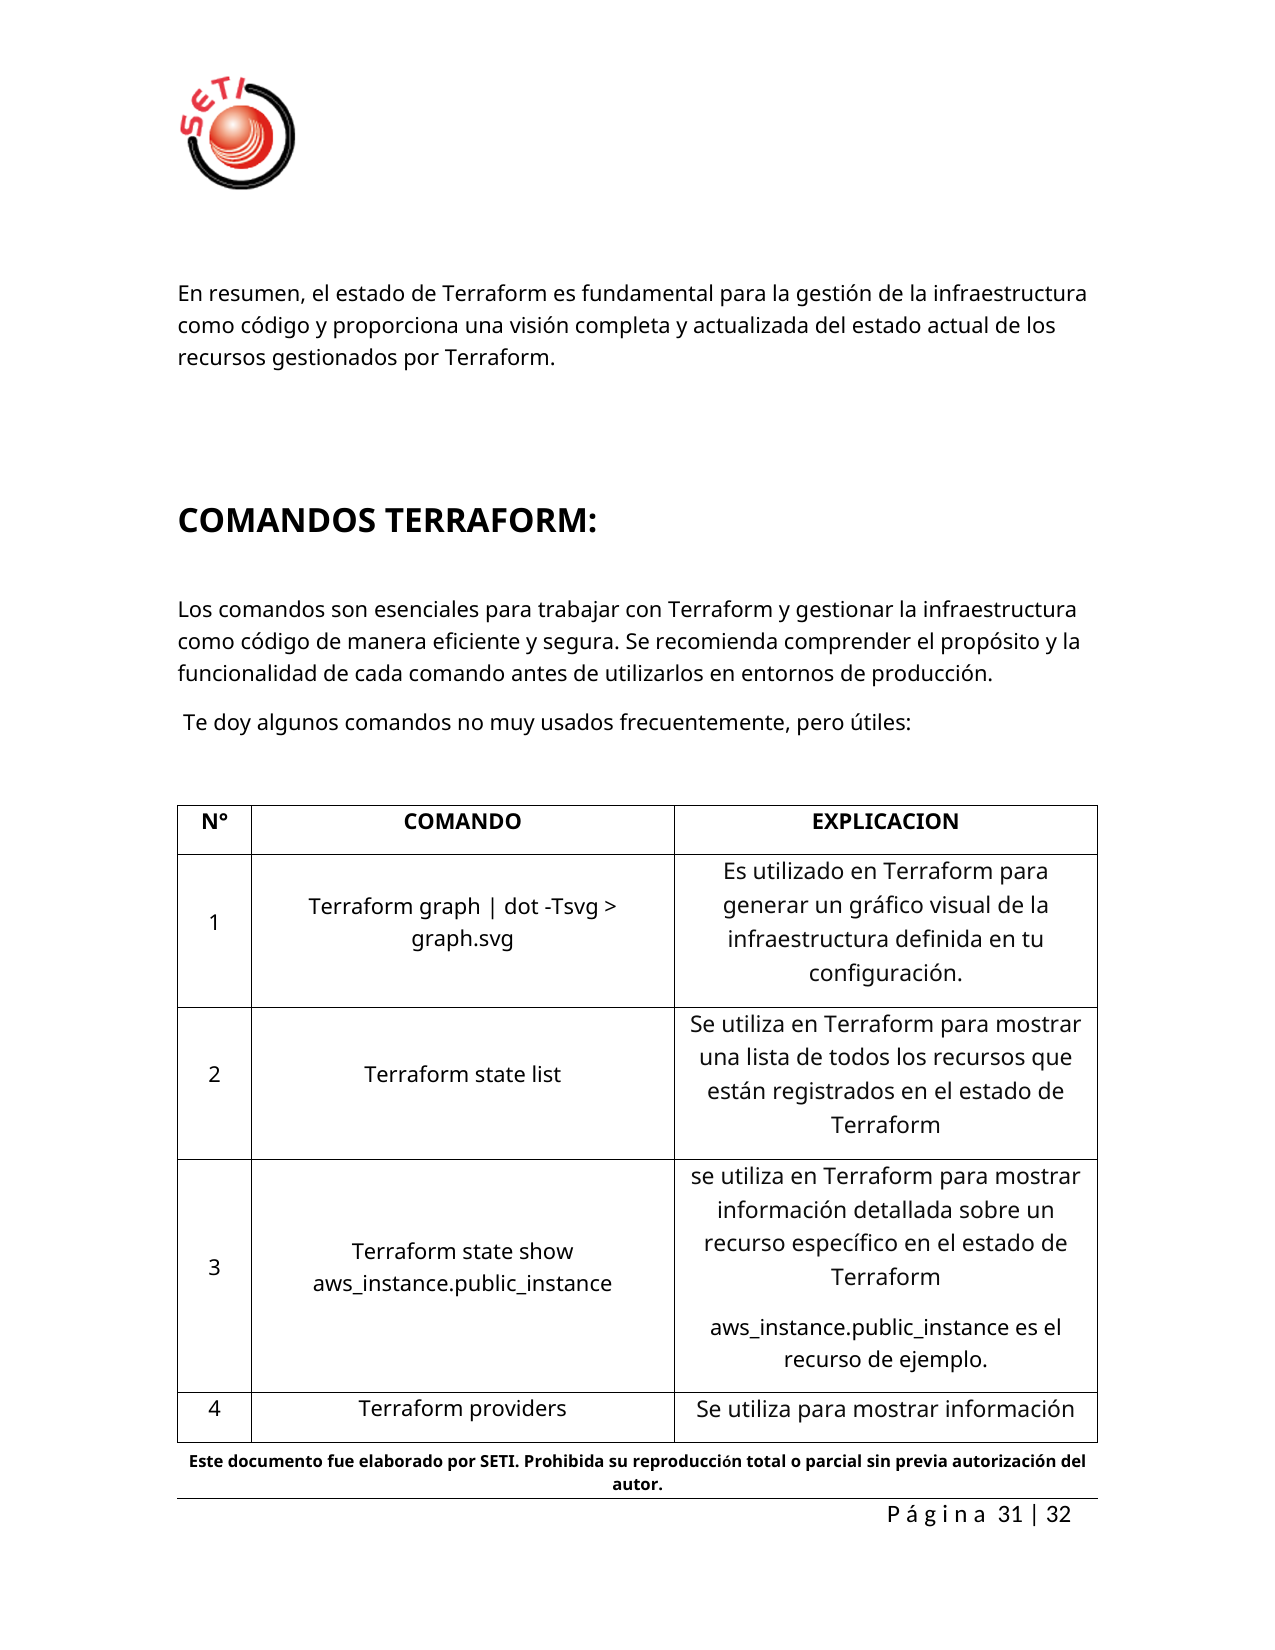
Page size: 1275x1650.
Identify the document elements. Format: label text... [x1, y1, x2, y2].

table_cell 3 [178, 1160, 251, 1392]
table_cell 2 [178, 1008, 251, 1159]
table_cell Se utiliza en Terraform para mostrar una lista de todos los recursos que están registrados en el estado de Terraform [675, 1008, 1097, 1159]
table_cell Se utiliza para mostrar información sobre los proveedores (providers) de Terraform que están configurados en tu entorno de trabajo [675, 1393, 1097, 1442]
table_cell Terraform providers [252, 1393, 674, 1442]
table_header N° [178, 806, 251, 854]
table_cell Es utilizado en Terraform para generar un gráfico visual de la infraestructura definida en tu configuración. [675, 855, 1097, 1007]
text Te doy algunos comandos no muy usados frecuentemente, pero útiles: [177, 707, 1098, 737]
table_cell Terraform graph | dot -Tsvg > graph.svg [252, 855, 674, 1007]
subtitle COMANDOS TERRAFORM: [177, 497, 1098, 542]
table_header EXPLICACION [675, 806, 1097, 854]
table_cell 4 [178, 1393, 251, 1442]
text Los comandos son esenciales para trabajar con Terraform y gestionar la infraestructura como código de manera eficiente y segura. Se recomienda comprender el propósito y la funcionalidad de cada comando antes de utilizarlos en entornos de producción. [177, 594, 1098, 688]
table_cell 1 [178, 855, 251, 1007]
table_cell Terraform state list [252, 1008, 674, 1159]
picture [177, 73, 305, 201]
table_header COMANDO [252, 806, 674, 854]
text En resumen, el estado de Terraform es fundamental para la gestión de la infraestructura como código y proporciona una visión completa y actualizada del estado actual de los recursos gestionados por Terraform. [177, 278, 1098, 372]
table_cell se utiliza en Terraform para mostrar información detallada sobre un recurso específico en el estado de Terraform aws_instance.public_instance es el recurso de ejemplo. [675, 1160, 1097, 1392]
table_cell Terraform state show aws_instance.public_instance [252, 1160, 674, 1392]
